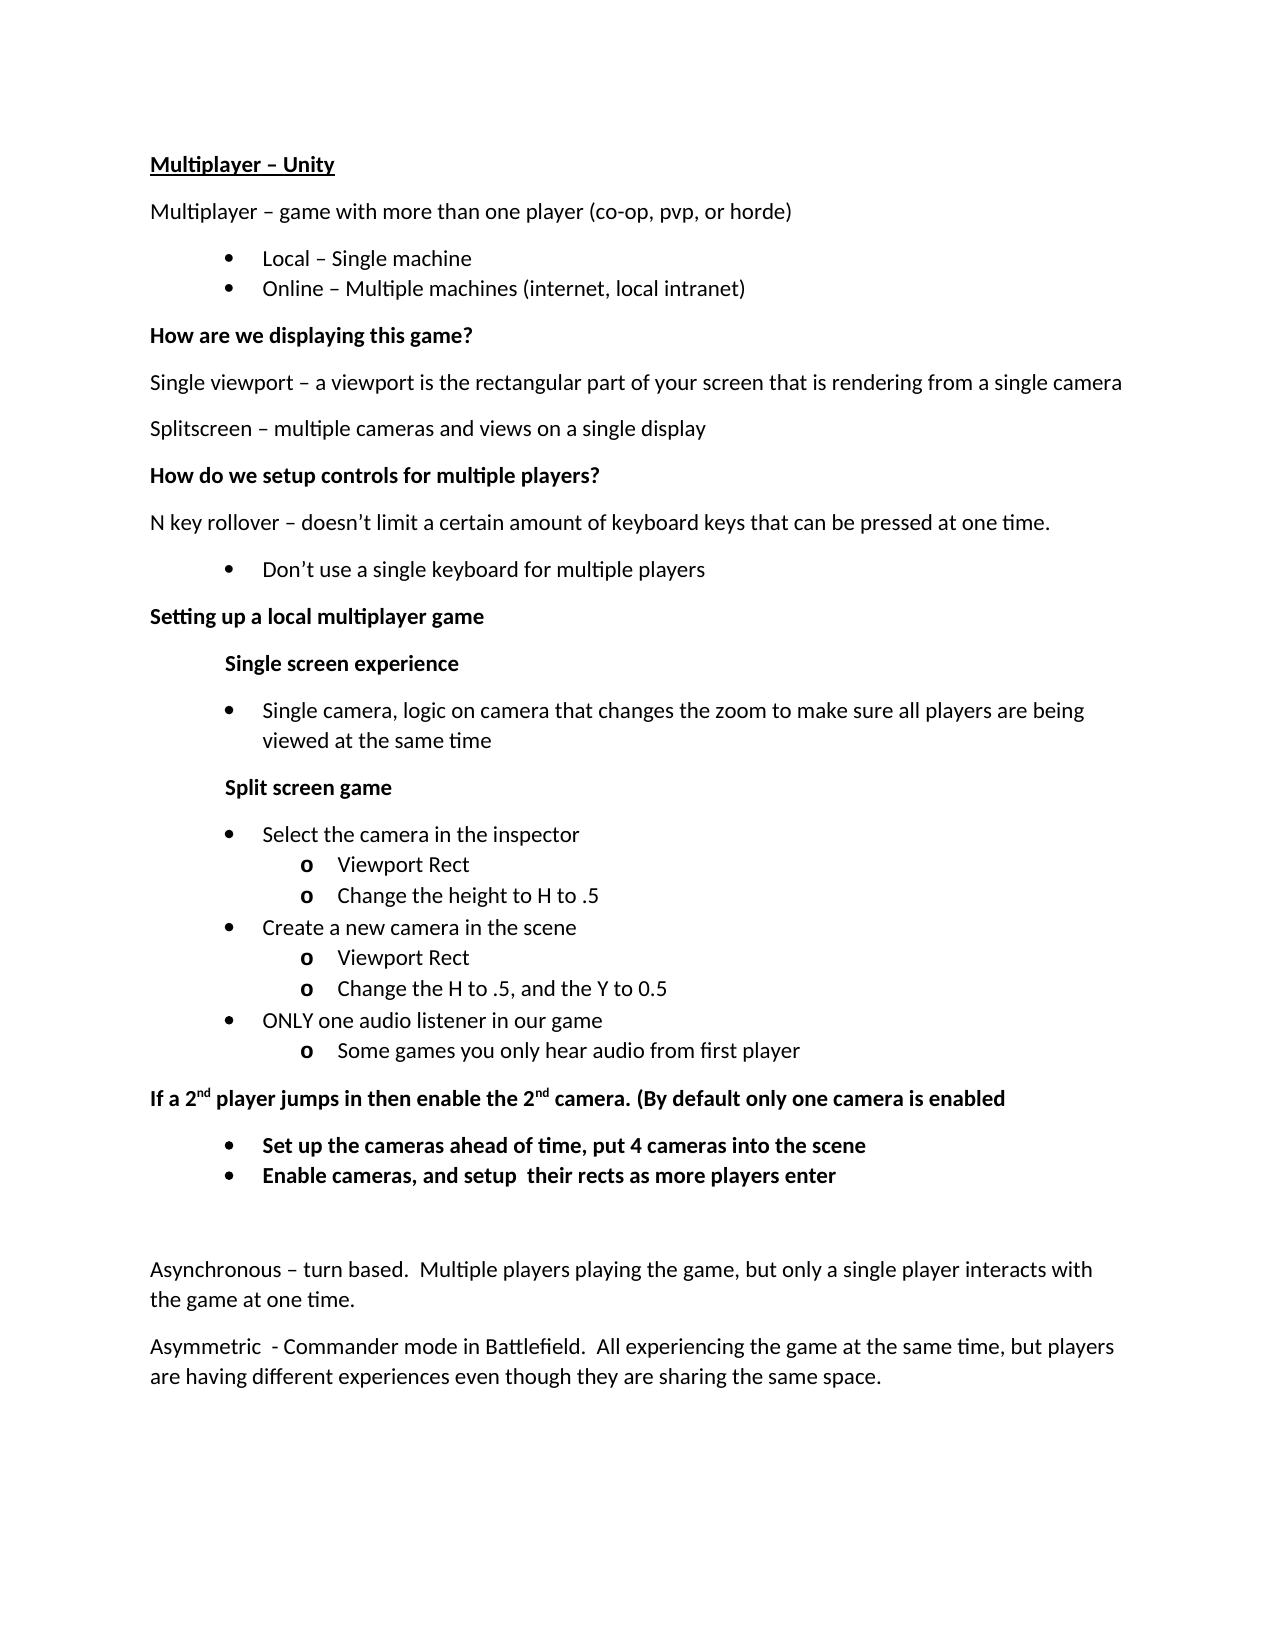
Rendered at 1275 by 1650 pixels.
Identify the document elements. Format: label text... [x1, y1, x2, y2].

text Asynchronous – turn based. Multiple players playing the game, but only a single player interacts with the game at one time. [150, 1255, 1125, 1313]
list Single camera, logic on camera that changes the zoom to make sure all players are being viewed at the same time [225, 696, 1125, 754]
list Set up the cameras ahead of time, put 4 cameras into the scene [225, 1131, 1125, 1159]
text How are we displaying this game? [150, 321, 1125, 349]
list ONLY one audio listener in our game [225, 1006, 1125, 1034]
list Create a new camera in the scene [225, 913, 1125, 941]
text Single viewport – a viewport is the rectangular part of your screen that is rendering from a single camera [150, 368, 1125, 396]
list Viewport Rect [300, 943, 1125, 972]
text Split screen game [225, 773, 1125, 801]
text Splitscreen – multiple cameras and views on a single display [150, 414, 1125, 443]
list Change the height to H to .5 [300, 881, 1125, 911]
text N key rollover – doesn’t limit a certain amount of keyboard keys that can be pressed at one time. [150, 508, 1125, 536]
text Setting up a local multiplayer game [150, 602, 1125, 630]
list Select the camera in the inspector [225, 820, 1125, 848]
list Local – Single machine [225, 244, 1125, 272]
list Viewport Rect [300, 850, 1125, 879]
list Enable cameras, and setup their rects as more players enter [225, 1161, 1125, 1189]
text Multiplayer – Unity [150, 150, 1125, 178]
list Some games you only hear audio from first player [300, 1036, 1125, 1065]
text Single screen experience [150, 649, 1125, 677]
list Online – Multiple machines (internet, local intranet) [225, 274, 1125, 302]
text How do we setup controls for multiple players? [150, 461, 1125, 489]
list Change the H to .5, and the Y to 0.5 [300, 974, 1125, 1004]
text If a 2nd player jumps in then enable the 2nd camera. (By default only one camera is enabled [150, 1084, 1125, 1112]
text Multiplayer – game with more than one player (co-op, pvp, or horde) [150, 197, 1125, 225]
text Asymmetric - Commander mode in Battlefield. All experiencing the game at the same time, but players are having different experiences even though they are sharing the same space. [150, 1332, 1125, 1391]
list Don’t use a single keyboard for multiple players [225, 555, 1125, 583]
